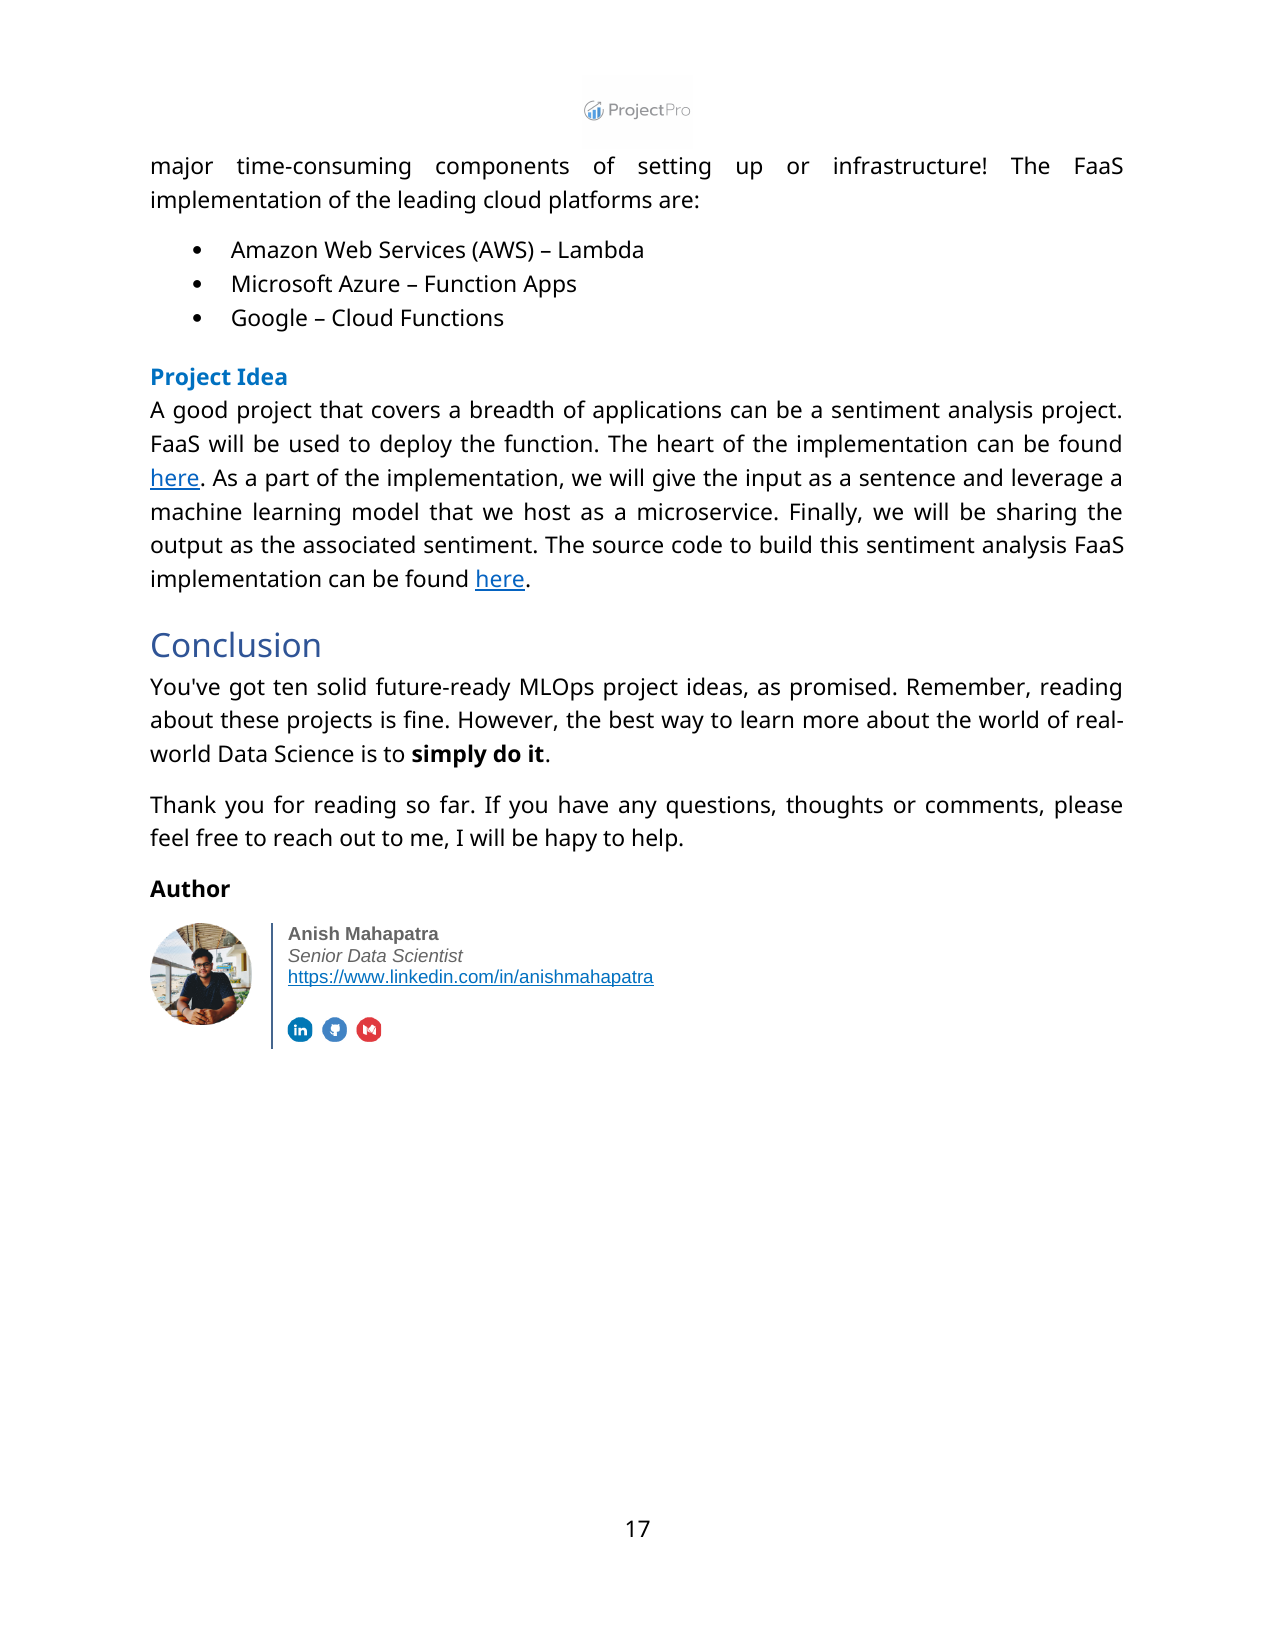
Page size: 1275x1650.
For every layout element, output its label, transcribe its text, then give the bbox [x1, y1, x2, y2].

table_header Anish Mahapatra Senior Data Scientist https://www.linkedin.com/in/anishmahapatra [273, 923, 884, 1048]
table_header [150, 923, 269, 1048]
subtitle Project Idea [150, 360, 1125, 392]
subtitle Conclusion [150, 622, 1125, 667]
text Thank you for reading so far. If you have any questions, thoughts or comments, please feel free to reach out to me, I will be hapy to help. [150, 788, 1125, 853]
picture [582, 75, 693, 149]
picture [356, 1017, 382, 1042]
picture [322, 1017, 347, 1042]
picture [299, 1028, 306, 1035]
picture [305, 1017, 313, 1023]
list Google – Cloud Functions [193, 302, 1125, 333]
picture [287, 1035, 294, 1042]
text A good project that covers a breadth of applications can be a sentiment analysis project. FaaS will be used to deploy the function. The heart of the implementation can be found here. As a part of the implementation, we will give the input as a sentence and leverage a machine learning model that we host as a microservice. Finally, we will be sharing the output as the associated sentiment. The source code to build this sentiment analysis FaaS implementation can be found here. [150, 394, 1125, 594]
picture [150, 923, 252, 1025]
list Amazon Web Services (AWS) – Lambda [193, 234, 1125, 265]
picture [287, 1017, 295, 1025]
text Author [150, 873, 1125, 904]
text You've got ten solid future-ready MLOps project ideas, as promised. Remember, reading about these projects is fine. However, the best way to learn more about the world of real-world Data Science is to simply do it. [150, 671, 1125, 769]
list Microsoft Azure – Function Apps [193, 268, 1125, 299]
